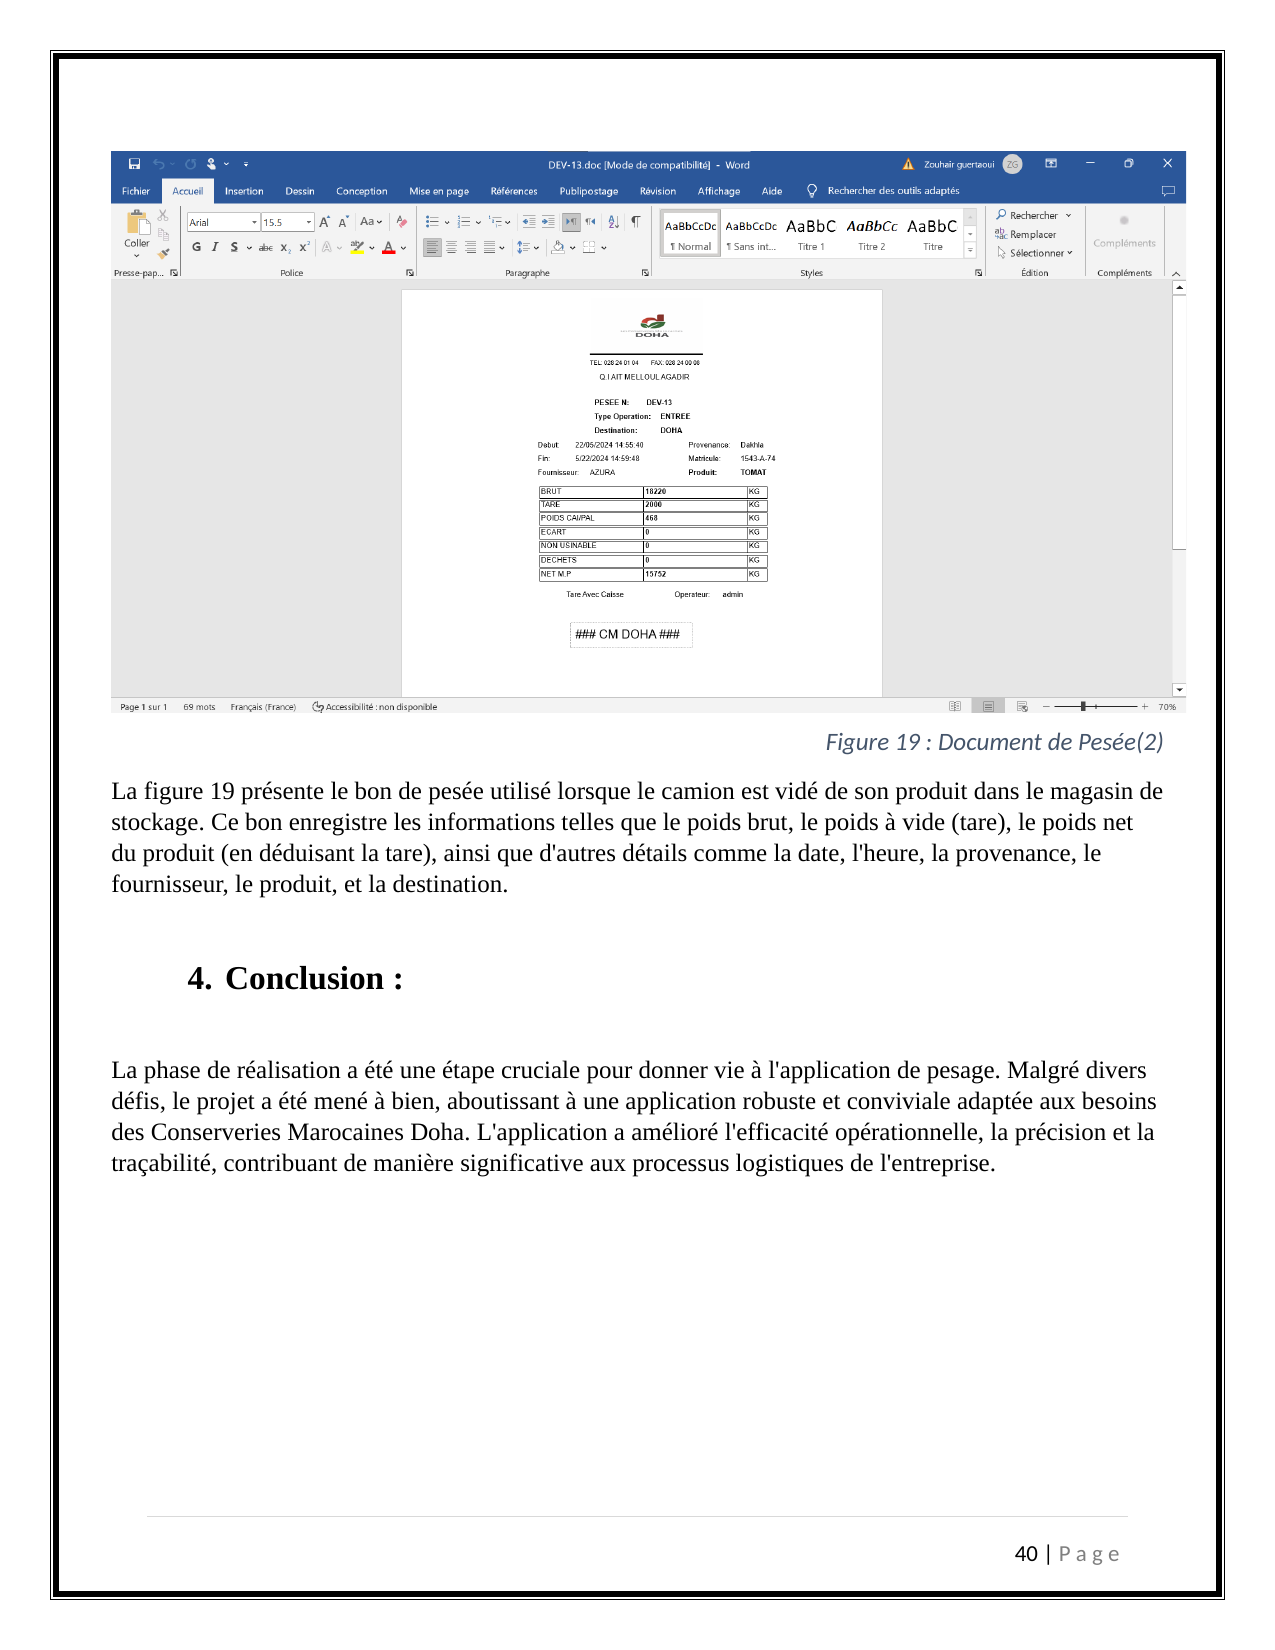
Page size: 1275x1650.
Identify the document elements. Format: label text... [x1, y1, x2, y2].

list Conclusion : [187, 959, 1164, 997]
text La figure 19 présente le bon de pesée utilisé lorsque le camion est vidé de son produit dans le magasin de stockage. Ce bon enregistre les informations telles que le poids brut, le poids à vide (tare), le poids net du produit (en déduisant la tare), ainsi que d'autres détails comme la date, l'heure, la provenance, le fournisseur, le produit, et la destination. [111, 776, 1164, 898]
text Figure 19 : Document de Pesée(2) [111, 713, 1164, 759]
picture [111, 151, 1187, 713]
text La phase de réalisation a été une étape cruciale pour donner vie à l'application de pesage. Malgré divers défis, le projet a été mené à bien, aboutissant à une application robuste et conviviale adaptée aux besoins des Conserveries Marocaines Doha. L'application a amélioré l'efficacité opérationnelle, la précision et la traçabilité, contribuant de manière significative aux processus logistiques de l'entreprise. [111, 1055, 1164, 1177]
